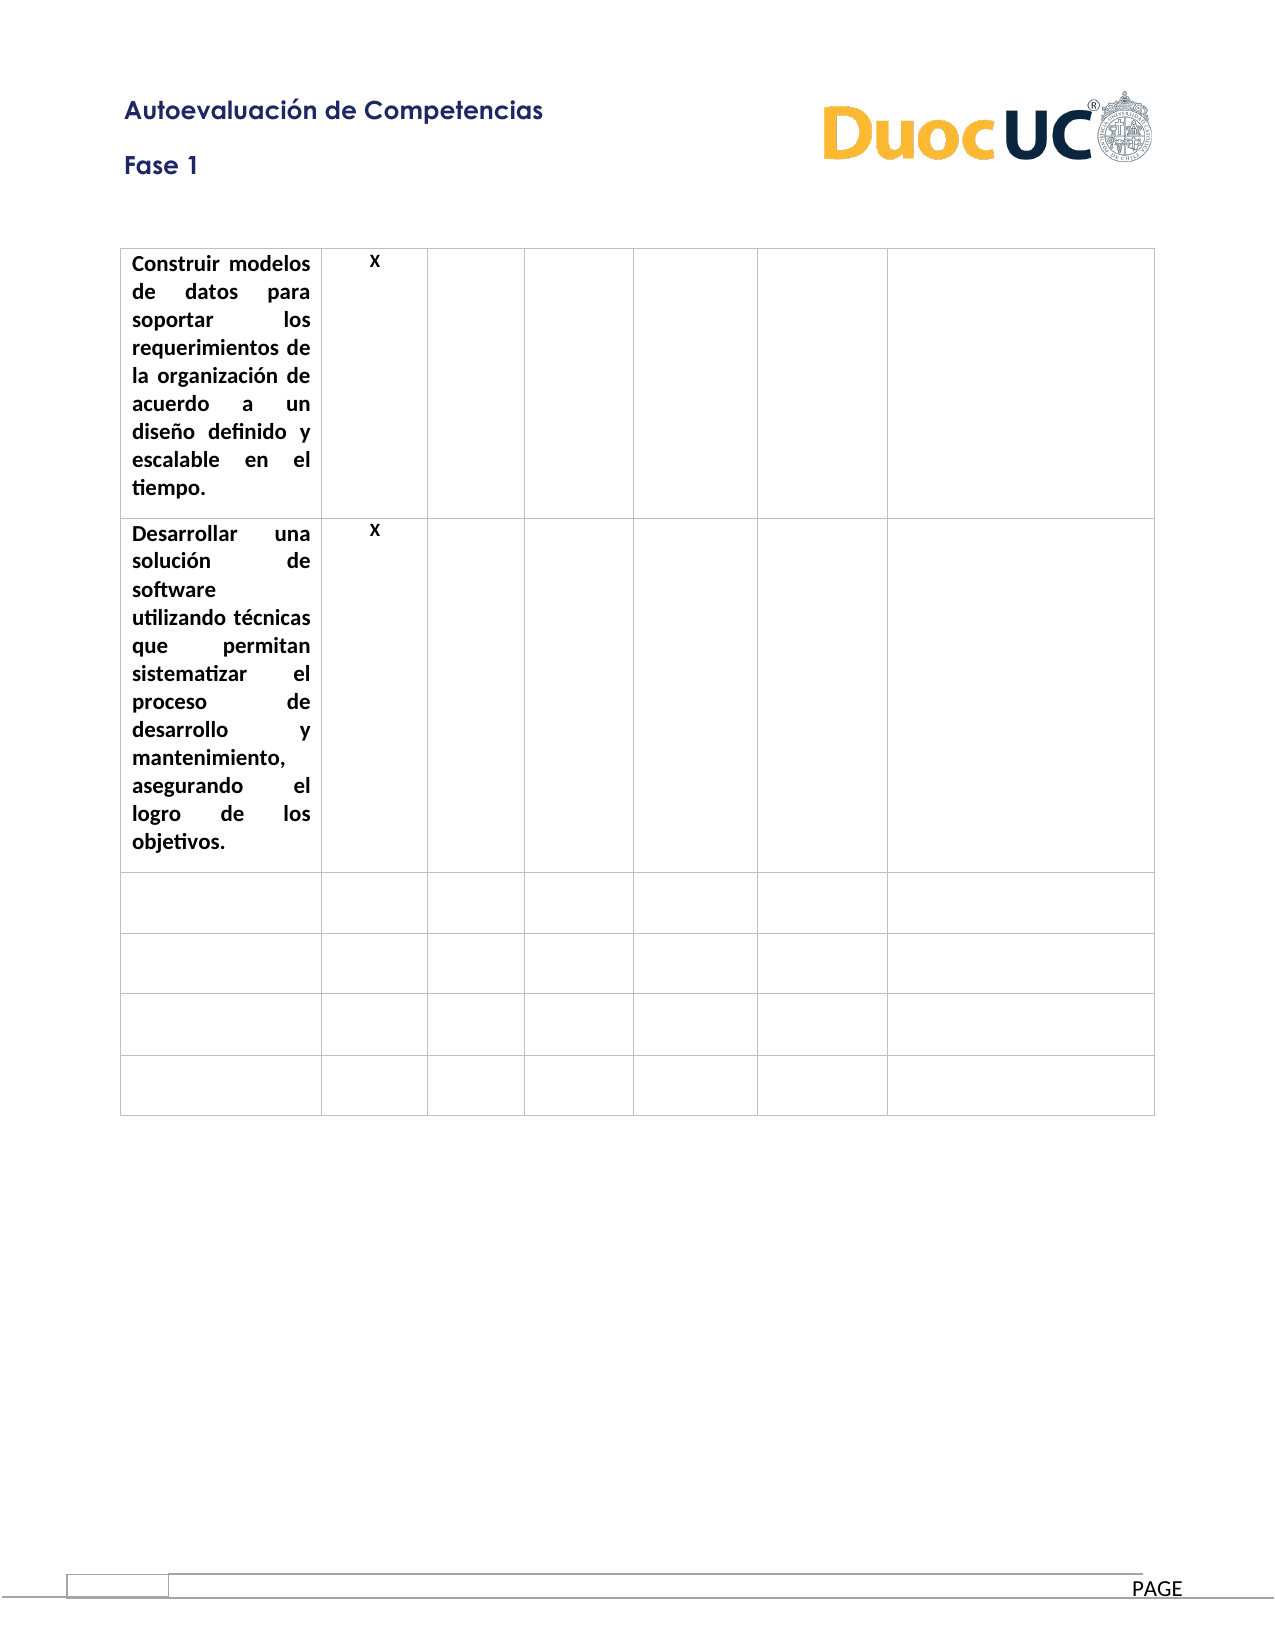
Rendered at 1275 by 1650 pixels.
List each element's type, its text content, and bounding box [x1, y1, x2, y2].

table_cell Construir modelos de datos para soportar los requerimientos de la organización de acuerdo a un diseño definido y escalable en el tiempo. [121, 249, 321, 518]
table_cell [428, 249, 524, 518]
table_cell [428, 873, 524, 933]
table_cell [758, 934, 887, 993]
table_cell [525, 994, 633, 1055]
table_cell [322, 994, 427, 1055]
table_cell [525, 873, 633, 933]
table_cell [525, 249, 633, 518]
table_cell [758, 519, 887, 872]
table_cell [634, 994, 757, 1055]
table_cell [121, 873, 321, 933]
table_cell [888, 519, 1154, 872]
table_cell [758, 994, 887, 1055]
table_cell [758, 249, 887, 518]
table_cell [322, 934, 427, 993]
table_cell [888, 1056, 1154, 1115]
table_cell [322, 1056, 427, 1115]
table_cell [634, 934, 757, 993]
table_cell [428, 934, 524, 993]
table_cell [121, 1056, 321, 1115]
table_cell [758, 873, 887, 933]
table_cell X [322, 249, 427, 518]
table_cell [634, 873, 757, 933]
table_cell [121, 934, 321, 993]
table_cell [634, 519, 757, 872]
table_cell [428, 994, 524, 1055]
table_cell [121, 994, 321, 1055]
table_cell [634, 1056, 757, 1115]
table_cell [428, 519, 524, 872]
table_cell [428, 1056, 524, 1115]
table_cell [322, 873, 427, 933]
table_cell [634, 249, 757, 518]
table_cell X [322, 519, 427, 872]
picture [824, 91, 1152, 162]
table_cell [888, 994, 1154, 1055]
table_cell [888, 249, 1154, 518]
table_cell [525, 519, 633, 872]
table_cell [888, 934, 1154, 993]
table_cell [525, 934, 633, 993]
table_cell Desarrollar una solución de software utilizando técnicas que permitan sistematizar el proceso de desarrollo y mantenimiento, asegurando el logro de los objetivos. [121, 519, 321, 872]
table_cell [888, 873, 1154, 933]
table_cell [758, 1056, 887, 1115]
table_cell [525, 1056, 633, 1115]
